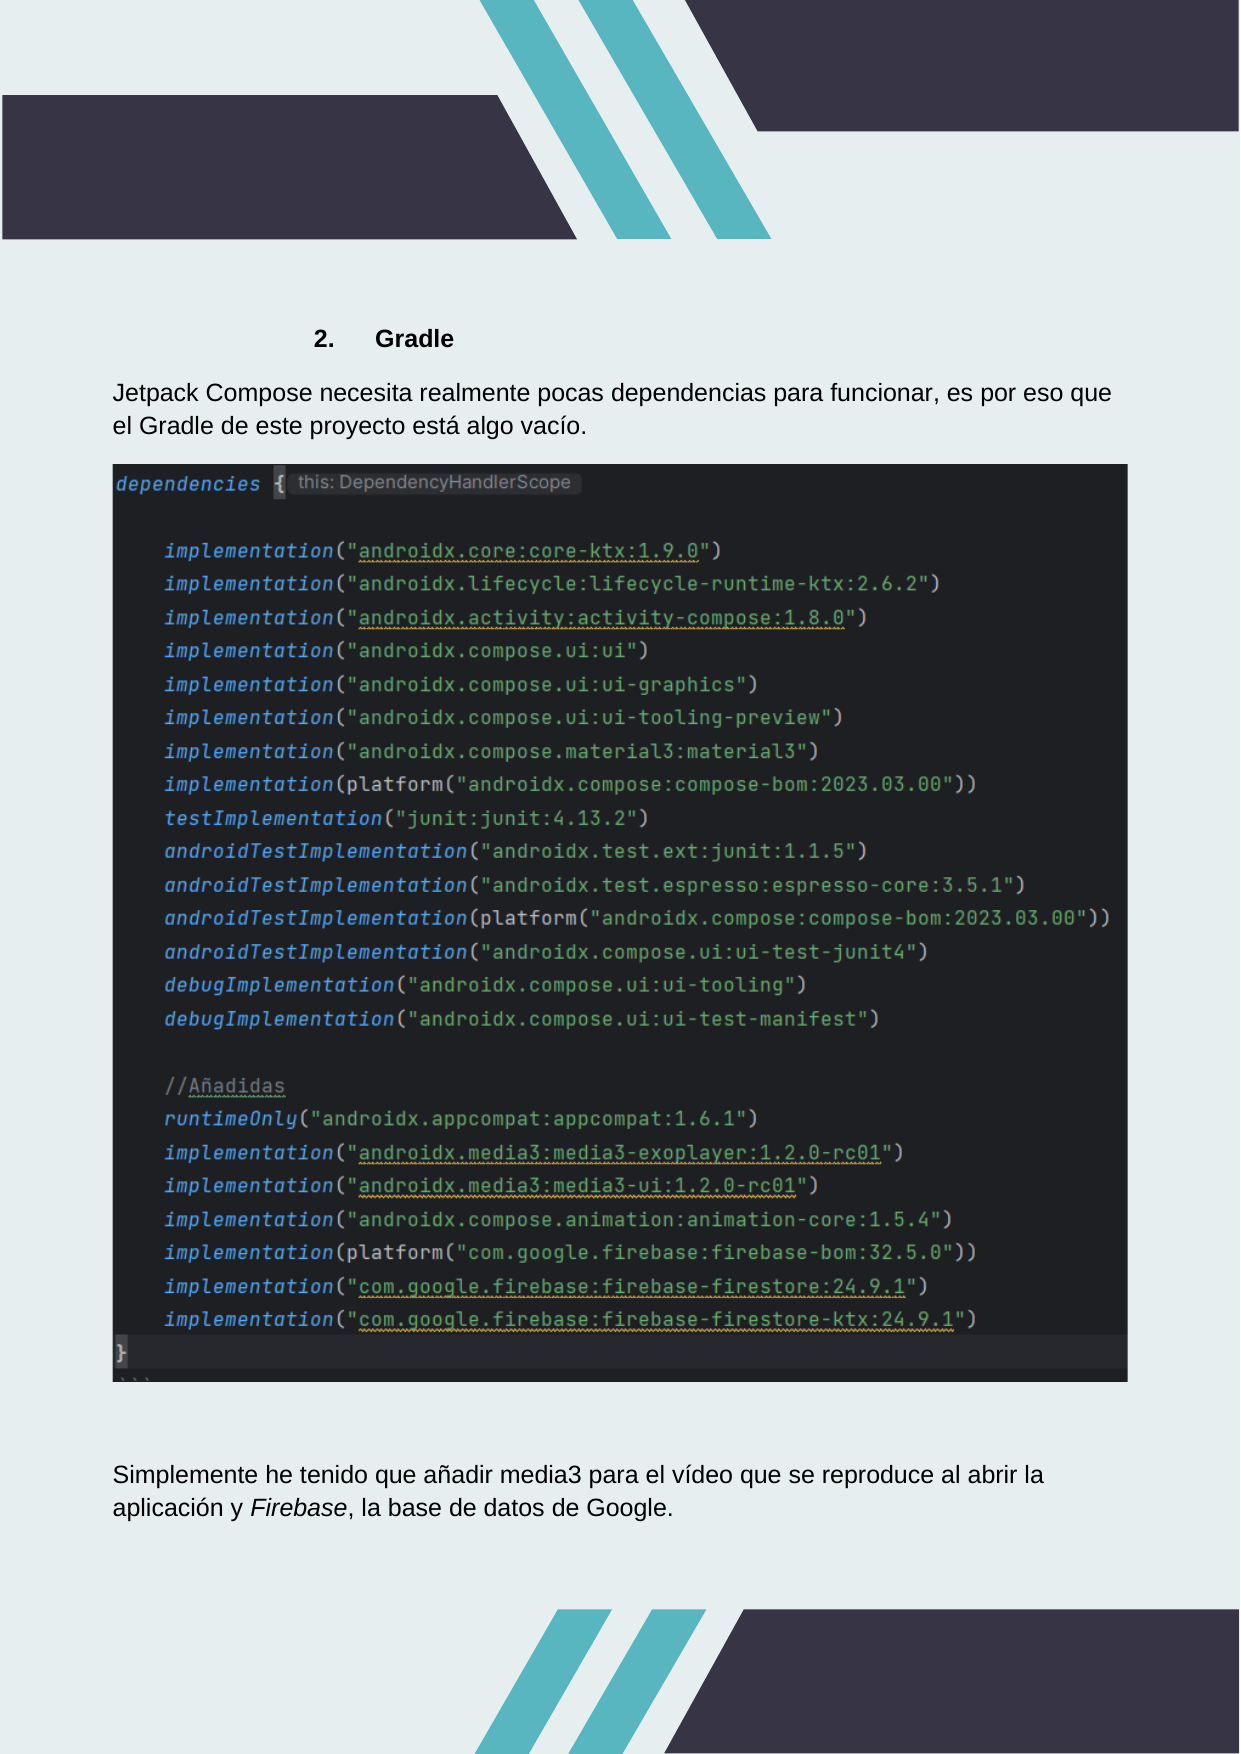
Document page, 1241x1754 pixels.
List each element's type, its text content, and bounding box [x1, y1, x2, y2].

list Gradle [314, 324, 1128, 353]
picture [112, 464, 1128, 1382]
text Jetpack Compose necesita realmente pocas dependencias para funcionar, es por eso que el Gradle de este proyecto está algo vacío. [112, 378, 1128, 439]
text Simplemente he tenido que añadir media3 para el vídeo que se reproduce al abrir la aplicación y Firebase, la base de datos de Google. [112, 1460, 1128, 1522]
